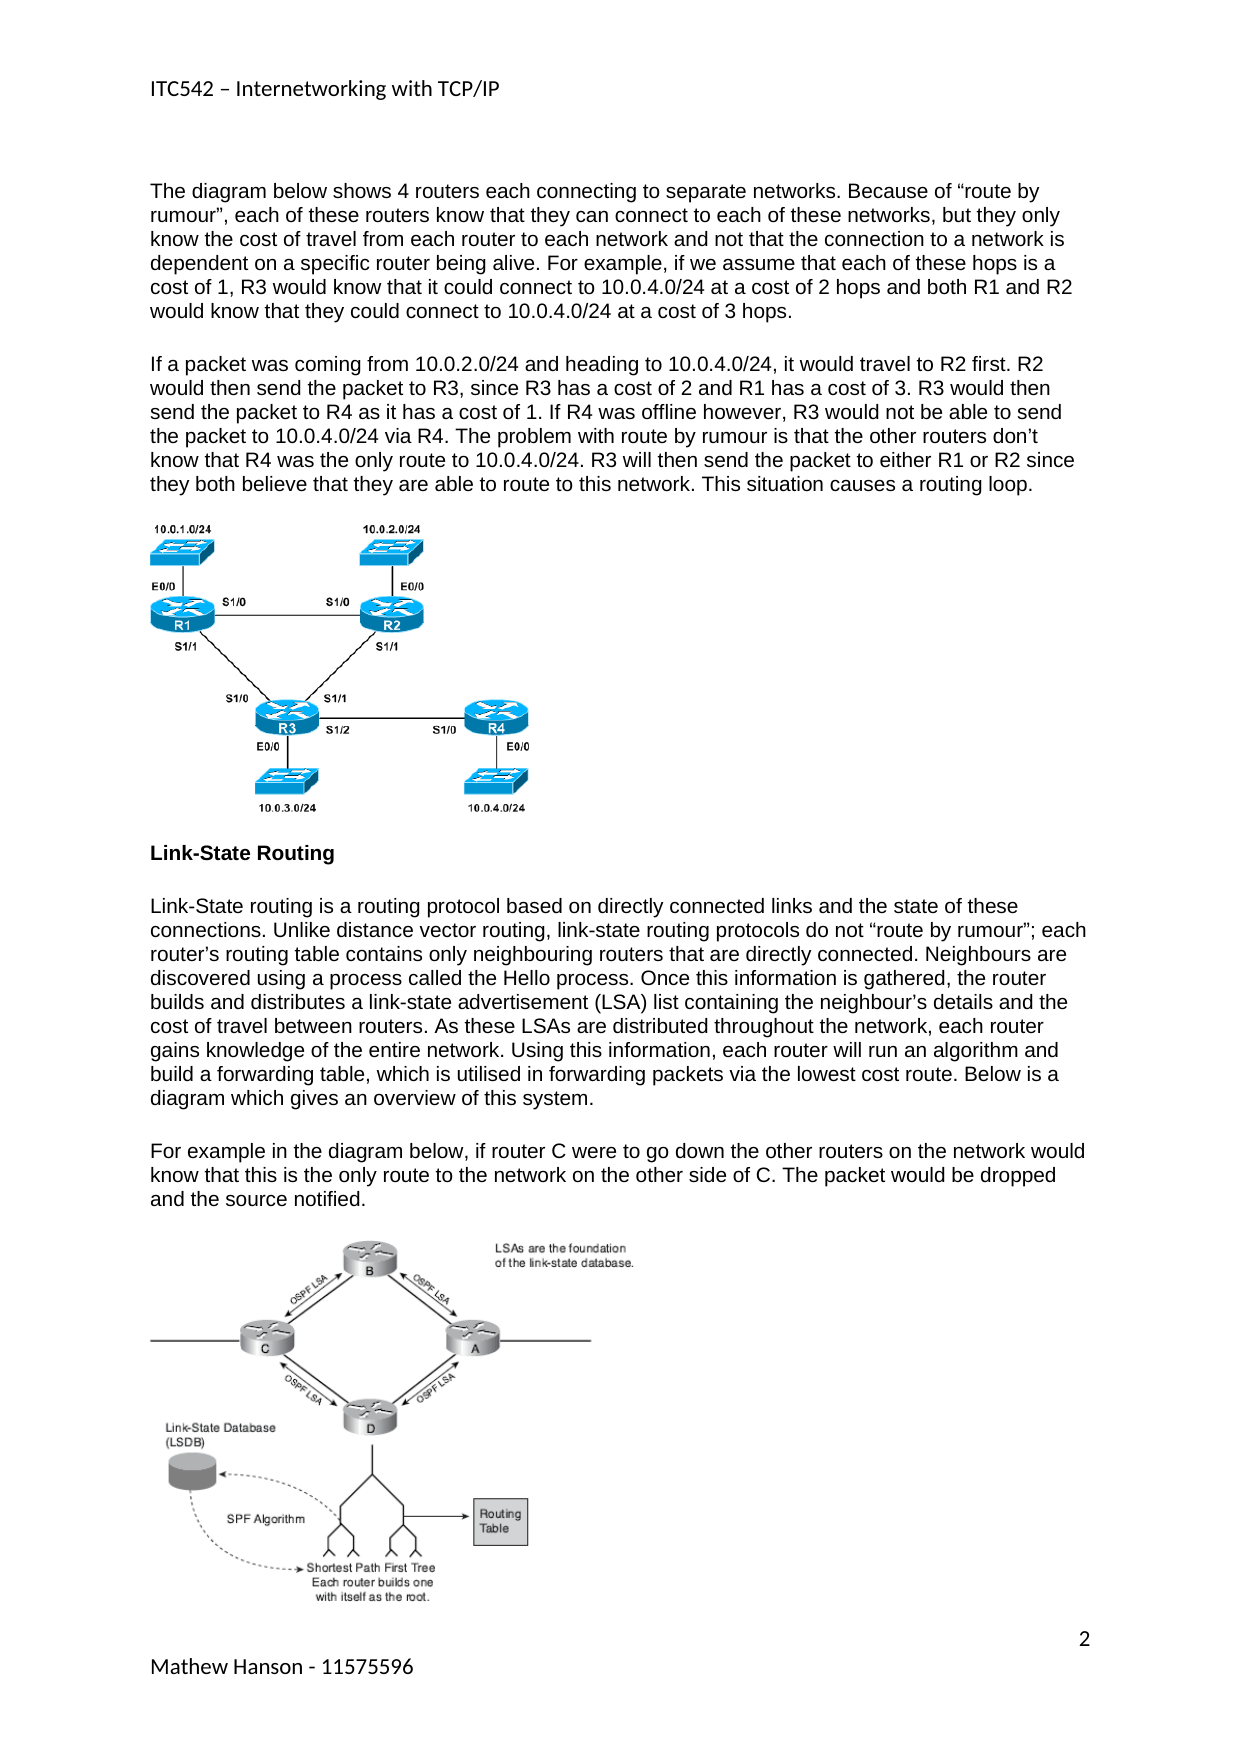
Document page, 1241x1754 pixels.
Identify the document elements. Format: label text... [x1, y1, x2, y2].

text The diagram below shows 4 routers each connecting to separate networks. Because of “route by rumour”, each of these routers know that they can connect to each of these networks, but they only know the cost of travel from each router to each network and not that the connection to a network is dependent on a specific router being alive. For example, if we assume that each of these hops is a cost of 1, R3 would know that it could connect to 10.0.4.0/24 at a cost of 2 hops and both R1 and R2 would know that they could connect to 10.0.4.0/24 at a cost of 3 hops. [150, 179, 1090, 323]
picture [477, 712, 493, 720]
text If a packet was coming from 10.0.2.0/24 and heading to 10.0.4.0/24, it would travel to R2 first. R2 would then send the packet to R3, since R3 has a cost of 2 and R1 has a cost of 3. R3 would then send the packet to R4 as it has a cost of 1. If R4 was offline however, R3 would not be able to send the packet to 10.0.4.0/24 via R4. The problem with route by rumour is that the other routers don’t know that R4 was the only route to 10.0.4.0/24. R3 will then send the packet to either R1 or R2 since they both believe that they are able to route to this network. This situation causes a routing loop. [150, 352, 1090, 496]
text For example in the diagram below, if router C were to go down the other routers on the network would know that this is the only route to the network on the other side of C. The packet would be dropped and the source notified. [150, 1139, 1090, 1211]
picture [190, 610, 203, 615]
picture [150, 1240, 635, 1604]
text Link-State routing is a routing protocol based on directly connected links and the state of these connections. Unlike distance vector routing, link-state routing protocols do not “route by rumour”; each router’s routing table contains only neighbouring routers that are directly connected. Neighbours are discovered using a process called the Hello process. Once this information is gathered, the router builds and distributes a link-state advertisement (LSA) list containing the neighbour’s details and the cost of travel between routers. As these LSAs are distributed throughout the network, each router gains knowledge of the entire network. Using this information, each router will run an algorithm and build a forwarding table, which is utilised in forwarding packets via the lowest cost route. Below is a diagram which gives an overview of this system. [150, 894, 1090, 1110]
picture [150, 525, 529, 812]
picture [163, 609, 179, 616]
picture [479, 703, 494, 708]
text Link-State Routing [150, 841, 1090, 865]
picture [170, 602, 182, 606]
picture [500, 712, 516, 719]
picture [187, 601, 202, 606]
